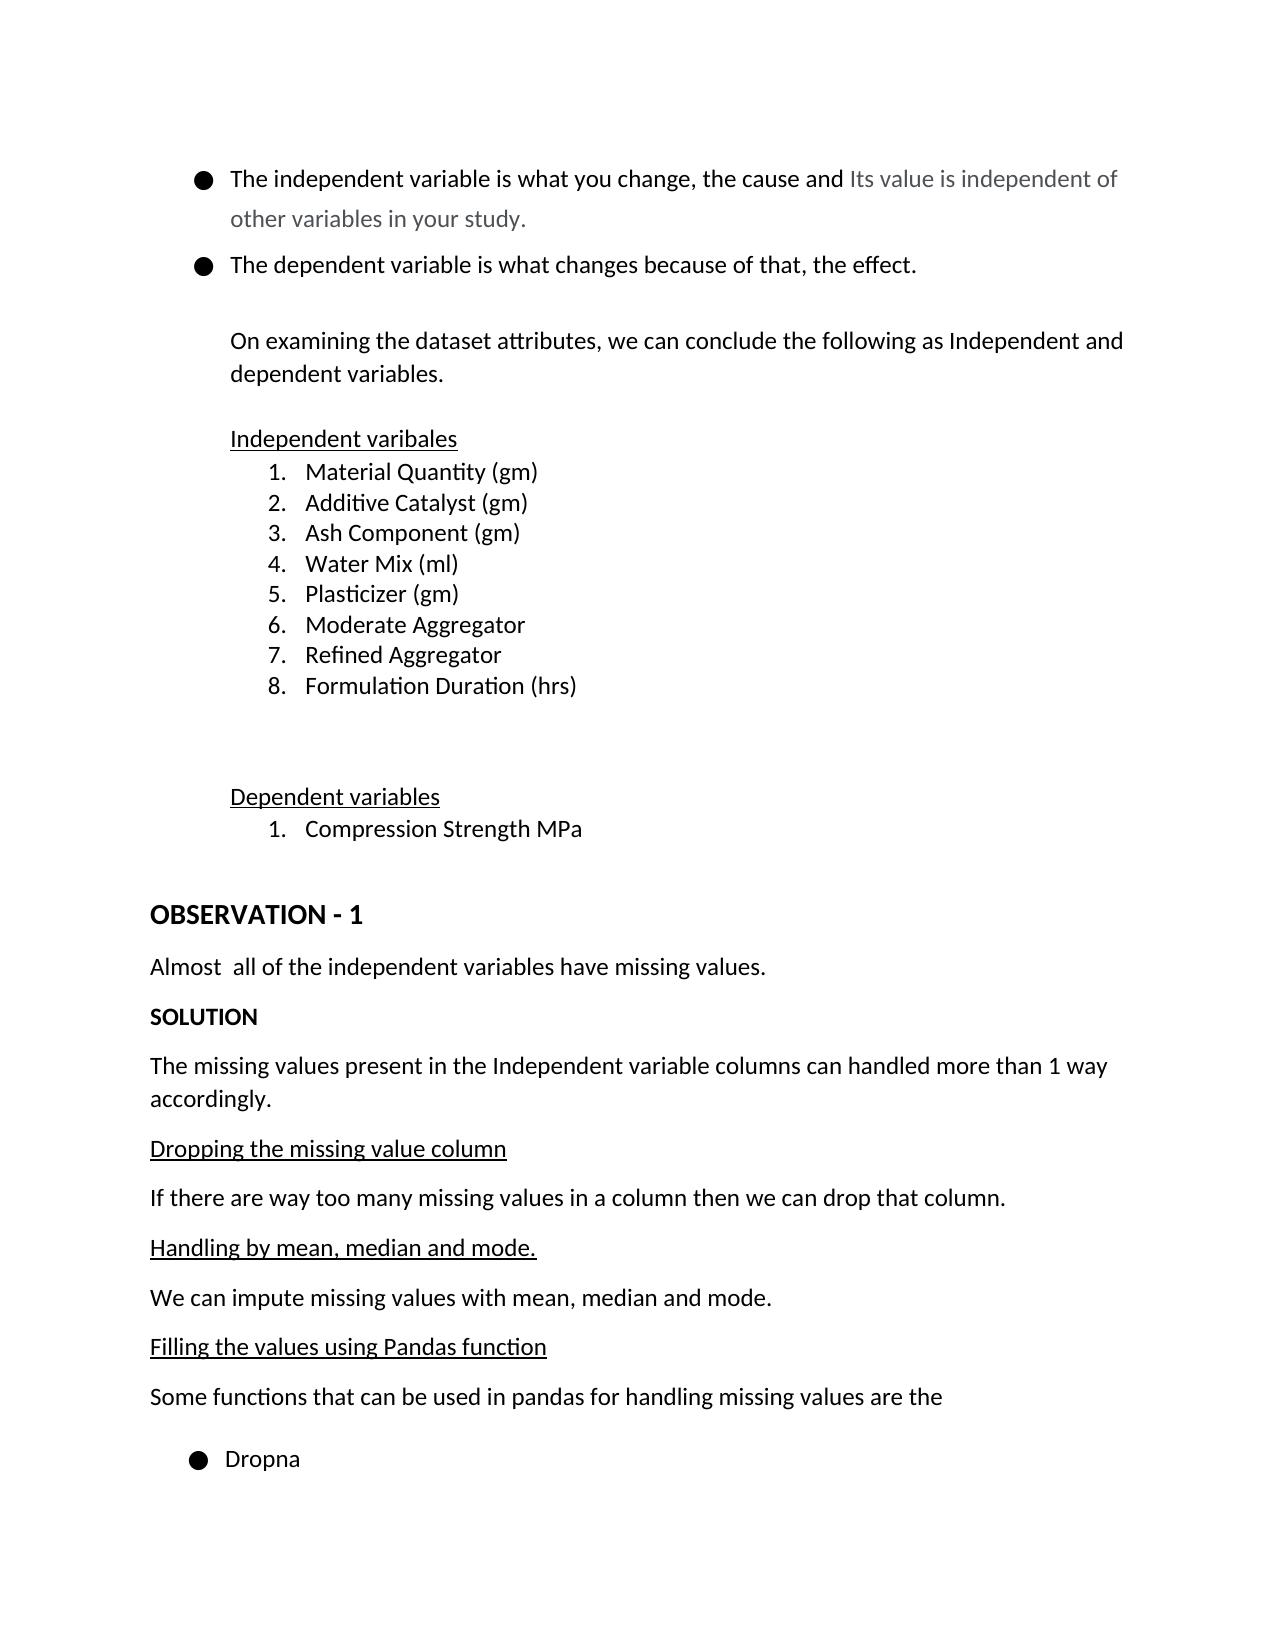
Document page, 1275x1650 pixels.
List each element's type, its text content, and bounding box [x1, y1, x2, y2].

text OBSERVATION - 1 [150, 896, 1125, 932]
text Some functions that can be used in pandas for handling missing values are the [150, 1381, 1125, 1411]
list Formulation Duration (hrs) [268, 670, 1125, 701]
list Compression Strength MPa [268, 814, 1125, 844]
list Additive Catalyst (gm) [268, 487, 1125, 517]
text Independent varibales [230, 423, 1125, 454]
list Ash Component (gm) [268, 517, 1125, 548]
text Filling the values using Pandas function [150, 1331, 1125, 1362]
text Dropping the missing value column [150, 1133, 1125, 1163]
text Dependent variables [230, 781, 1125, 811]
list Refined Aggregator [268, 639, 1125, 670]
list The independent variable is what you change, the cause and Its value is independent of other variables in your study. [193, 150, 1125, 234]
list Dropna [187, 1430, 1125, 1482]
list Material Quantity (gm) [268, 456, 1125, 487]
list Moderate Aggregator [268, 609, 1125, 639]
list Plasticizer (gm) [268, 578, 1125, 609]
list Water Mix (ml) [268, 548, 1125, 578]
text We can impute missing values with mean, median and mode. [150, 1282, 1125, 1312]
text The missing values present in the Independent variable columns can handled more than 1 way accordingly. [150, 1050, 1125, 1114]
text On examining the dataset attributes, we can conclude the following as Independent and dependent variables. [230, 325, 1125, 388]
text Almost all of the independent variables have missing values. [150, 951, 1125, 982]
list The dependent variable is what changes because of that, the effect. [193, 237, 1125, 288]
text Handling by mean, median and mode. [150, 1232, 1125, 1263]
text If there are way too many missing values in a column then we can drop that column. [150, 1182, 1125, 1213]
text SOLUTION [150, 1001, 1125, 1031]
